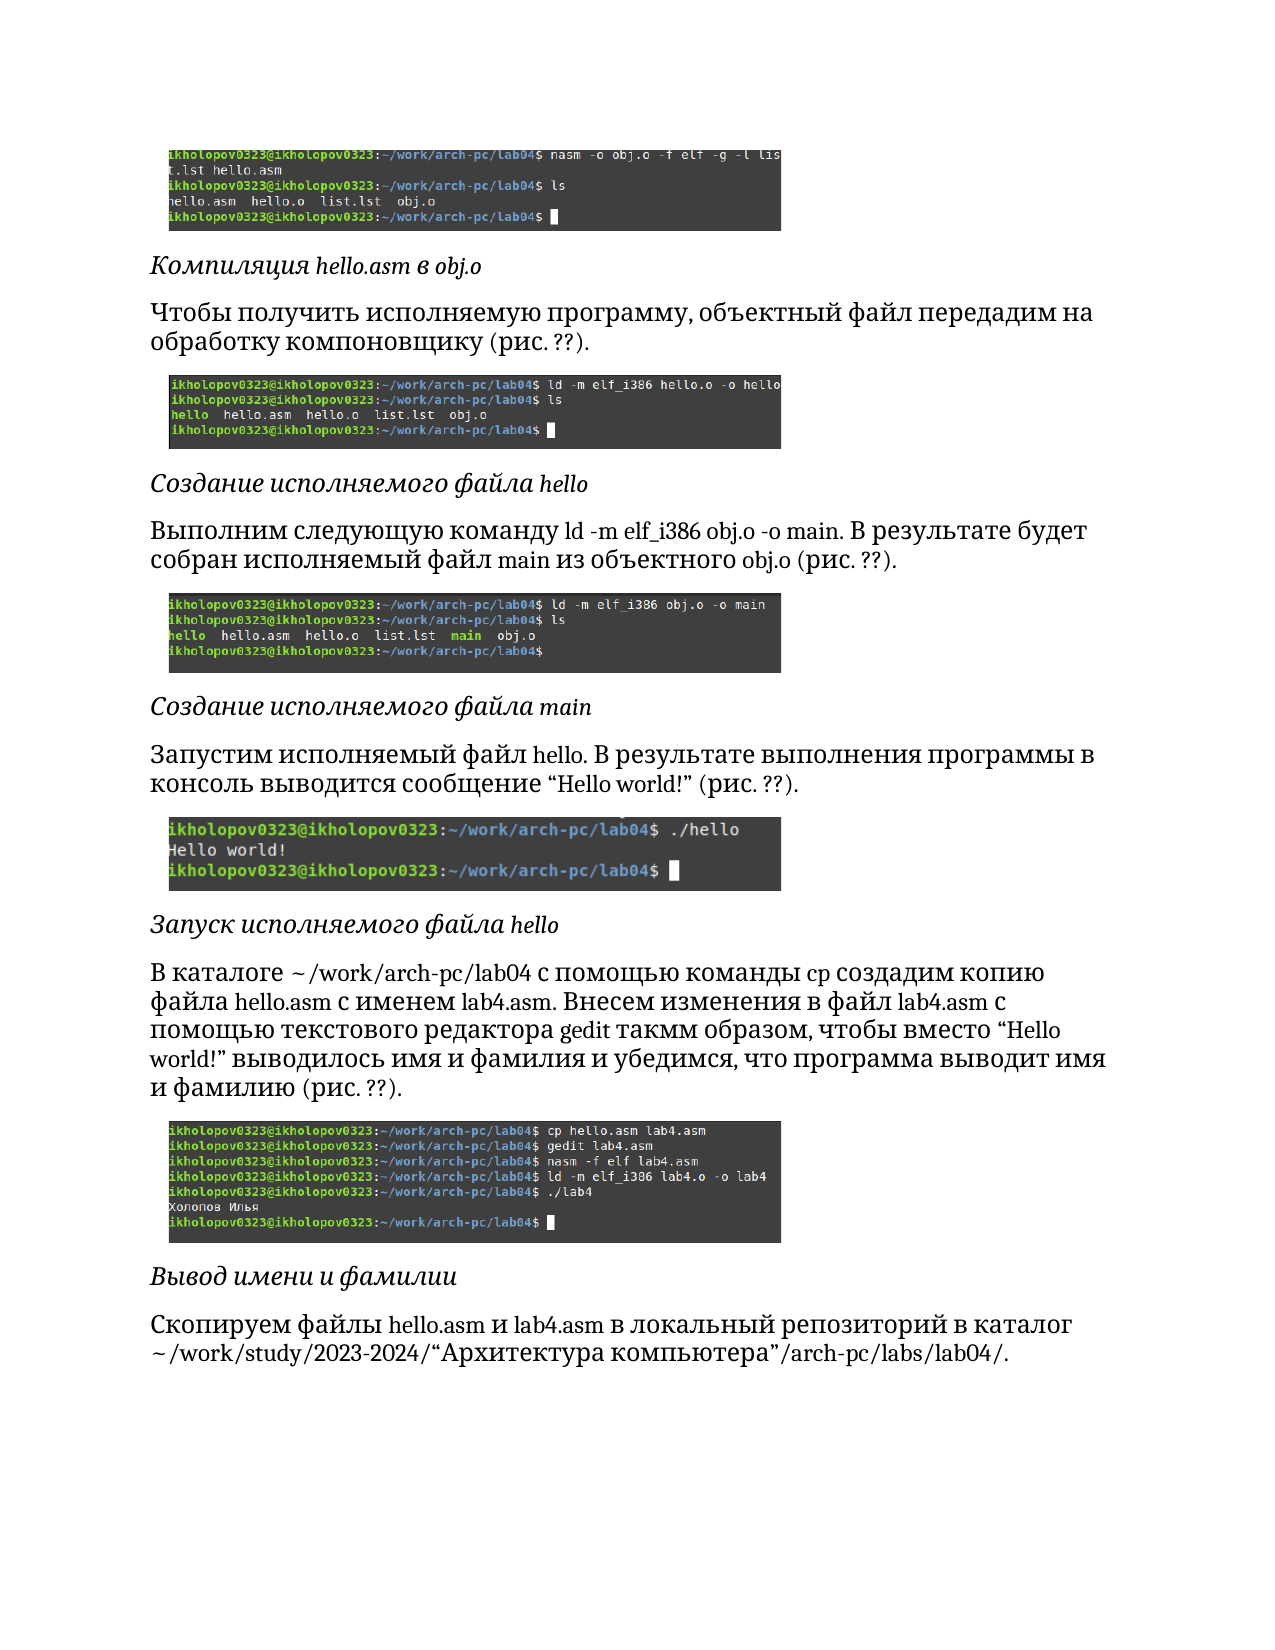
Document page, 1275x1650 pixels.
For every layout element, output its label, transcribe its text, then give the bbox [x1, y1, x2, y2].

text Создание исполняемого файла main [150, 693, 1125, 722]
picture [168, 817, 782, 891]
text Чтобы получить исполняемую программу, объектный файл передадим на обработку компоновщику (рис. ??). [150, 299, 1125, 357]
text В каталоге ~/work/arch-pc/lab04 с помощью команды cp создадим копию файла hello.asm с именем lab4.asm. Внесем изменения в файл lab4.asm с помощью текстового редактора gedit такмм образом, чтобы вместо “Hello world!” выводилось имя и фамилия и убедимся, что программа выводит имя и фамилию (рис. ??). [150, 959, 1125, 1103]
picture [168, 150, 782, 231]
text Создание исполняемого файла hello [150, 470, 1125, 498]
text Компиляция hello.asm в obj.o [150, 252, 1125, 280]
text Скопируем файлы hello.asm и lab4.asm в локальный репозиторий в каталог ~/work/study/2023-2024/“Архитектура компьютера”/arch-pc/labs/lab04/. [150, 1311, 1125, 1368]
picture [168, 593, 782, 673]
text Запустим исполняемый файл hello. В результате выполнения программы в консоль выводится сообщение “Hello world!” (рис. ??). [150, 741, 1125, 798]
text Вывод имени и фамилии [150, 1263, 1125, 1292]
text Выполним следующую команду ld -m elf_i386 obj.o -o main. В результате будет собран исполняемый файл main из объектного obj.o (рис. ??). [150, 517, 1125, 575]
picture [168, 375, 782, 449]
picture [168, 1121, 782, 1243]
text Запуск исполняемого файла hello [150, 911, 1125, 940]
